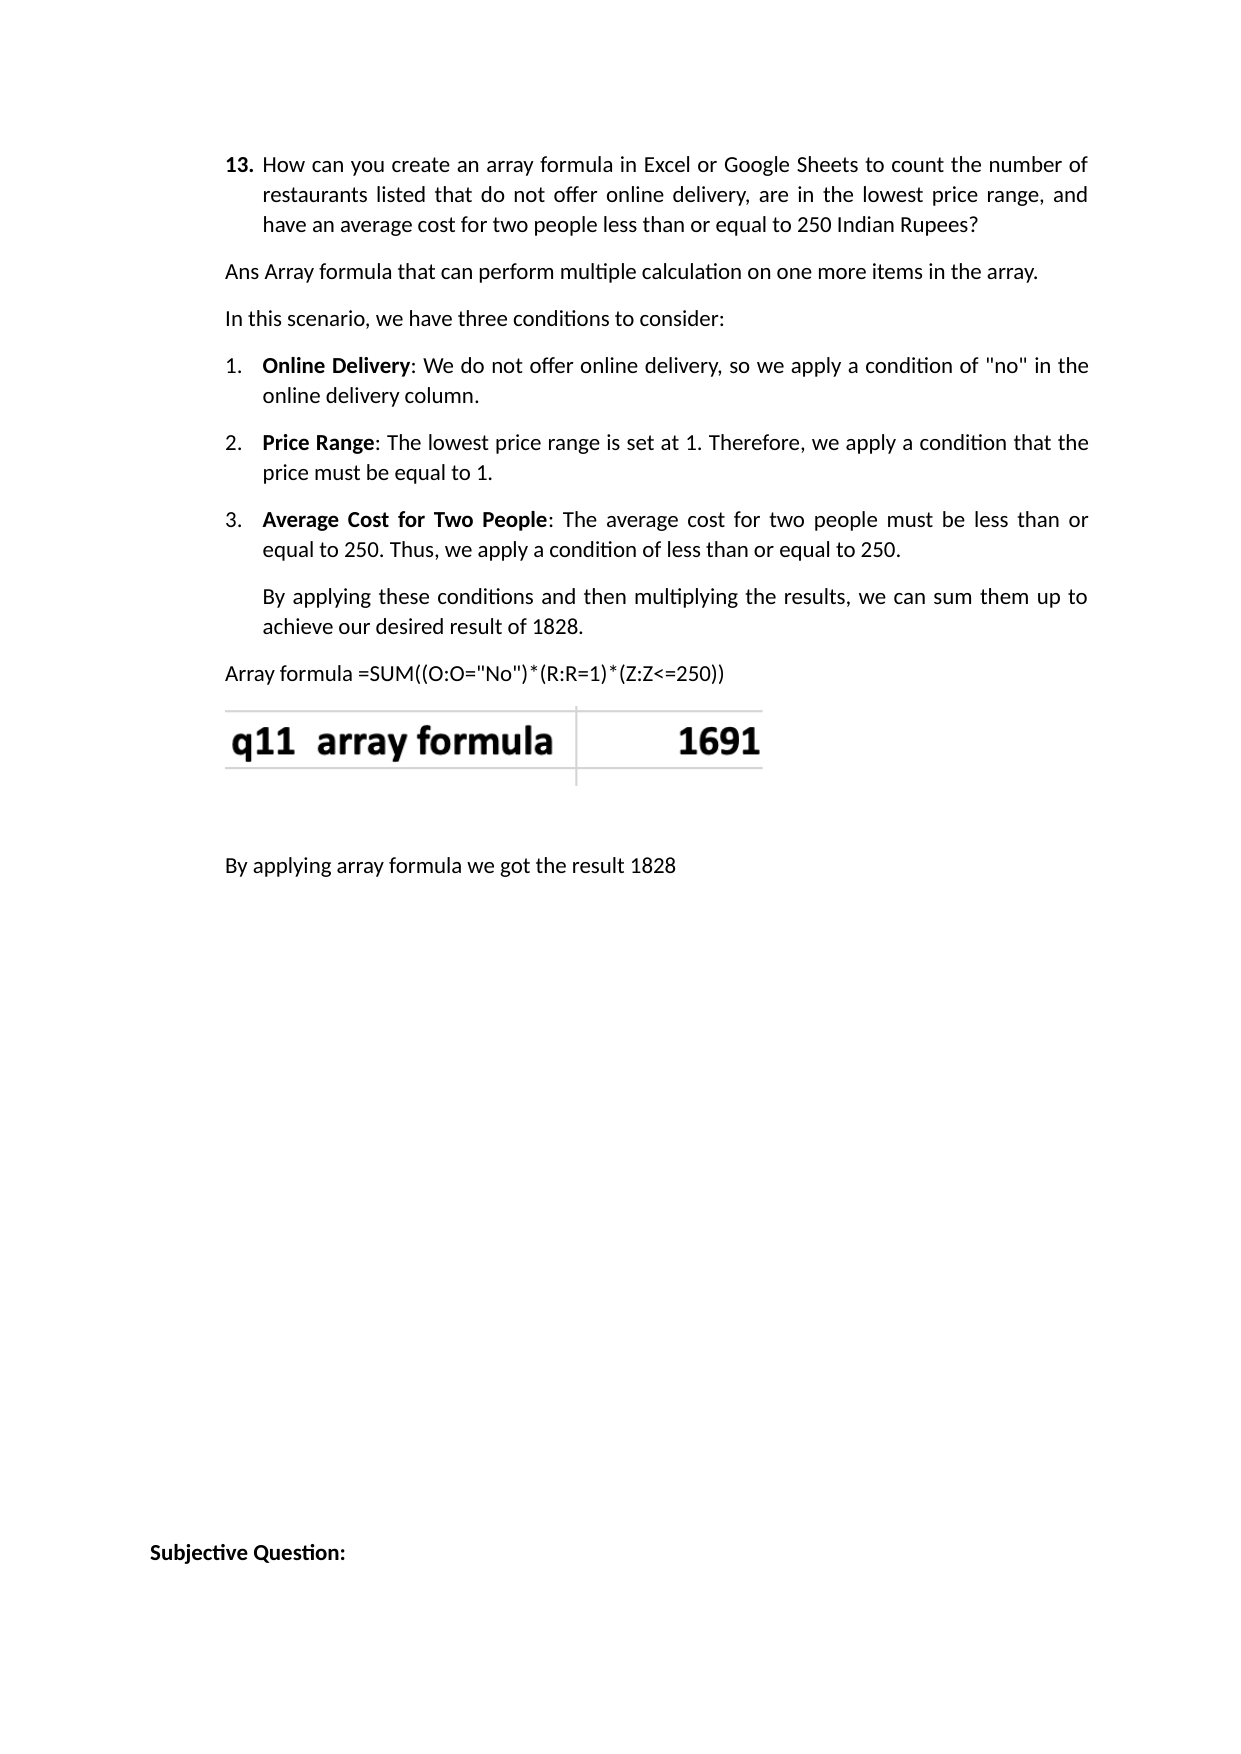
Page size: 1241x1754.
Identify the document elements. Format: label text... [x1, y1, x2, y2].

list Price Range: The lowest price range is set at 1. Therefore, we apply a condition that the price must be equal to 1. [225, 428, 1090, 486]
text Array formula =SUM((O:O="No")*(R:R=1)*(Z:Z<=250)) [225, 659, 1090, 687]
text By applying these conditions and then multiplying the results, we can sum them up to achieve our desired result of 1828. [262, 582, 1090, 641]
text Subjective Question: [150, 1538, 1090, 1566]
text Ans Array formula that can perform multiple calculation on one more items in the array. [225, 257, 1090, 285]
list How can you create an array formula in Excel or Google Sheets to count the number of restaurants listed that do not offer online delivery, are in the lowest price range, and have an average cost for two people less than or equal to 250 Indian Rupees? [225, 150, 1090, 238]
list Online Delivery: We do not offer online delivery, so we apply a condition of "no" in the online delivery column. [225, 351, 1090, 409]
text By applying array formula we got the result 1828 [225, 851, 1090, 879]
list Average Cost for Two People: The average cost for two people must be less than or equal to 250. Thus, we apply a condition of less than or equal to 250. [225, 505, 1090, 563]
picture [225, 706, 763, 786]
text In this scenario, we have three conditions to consider: [225, 304, 1090, 332]
